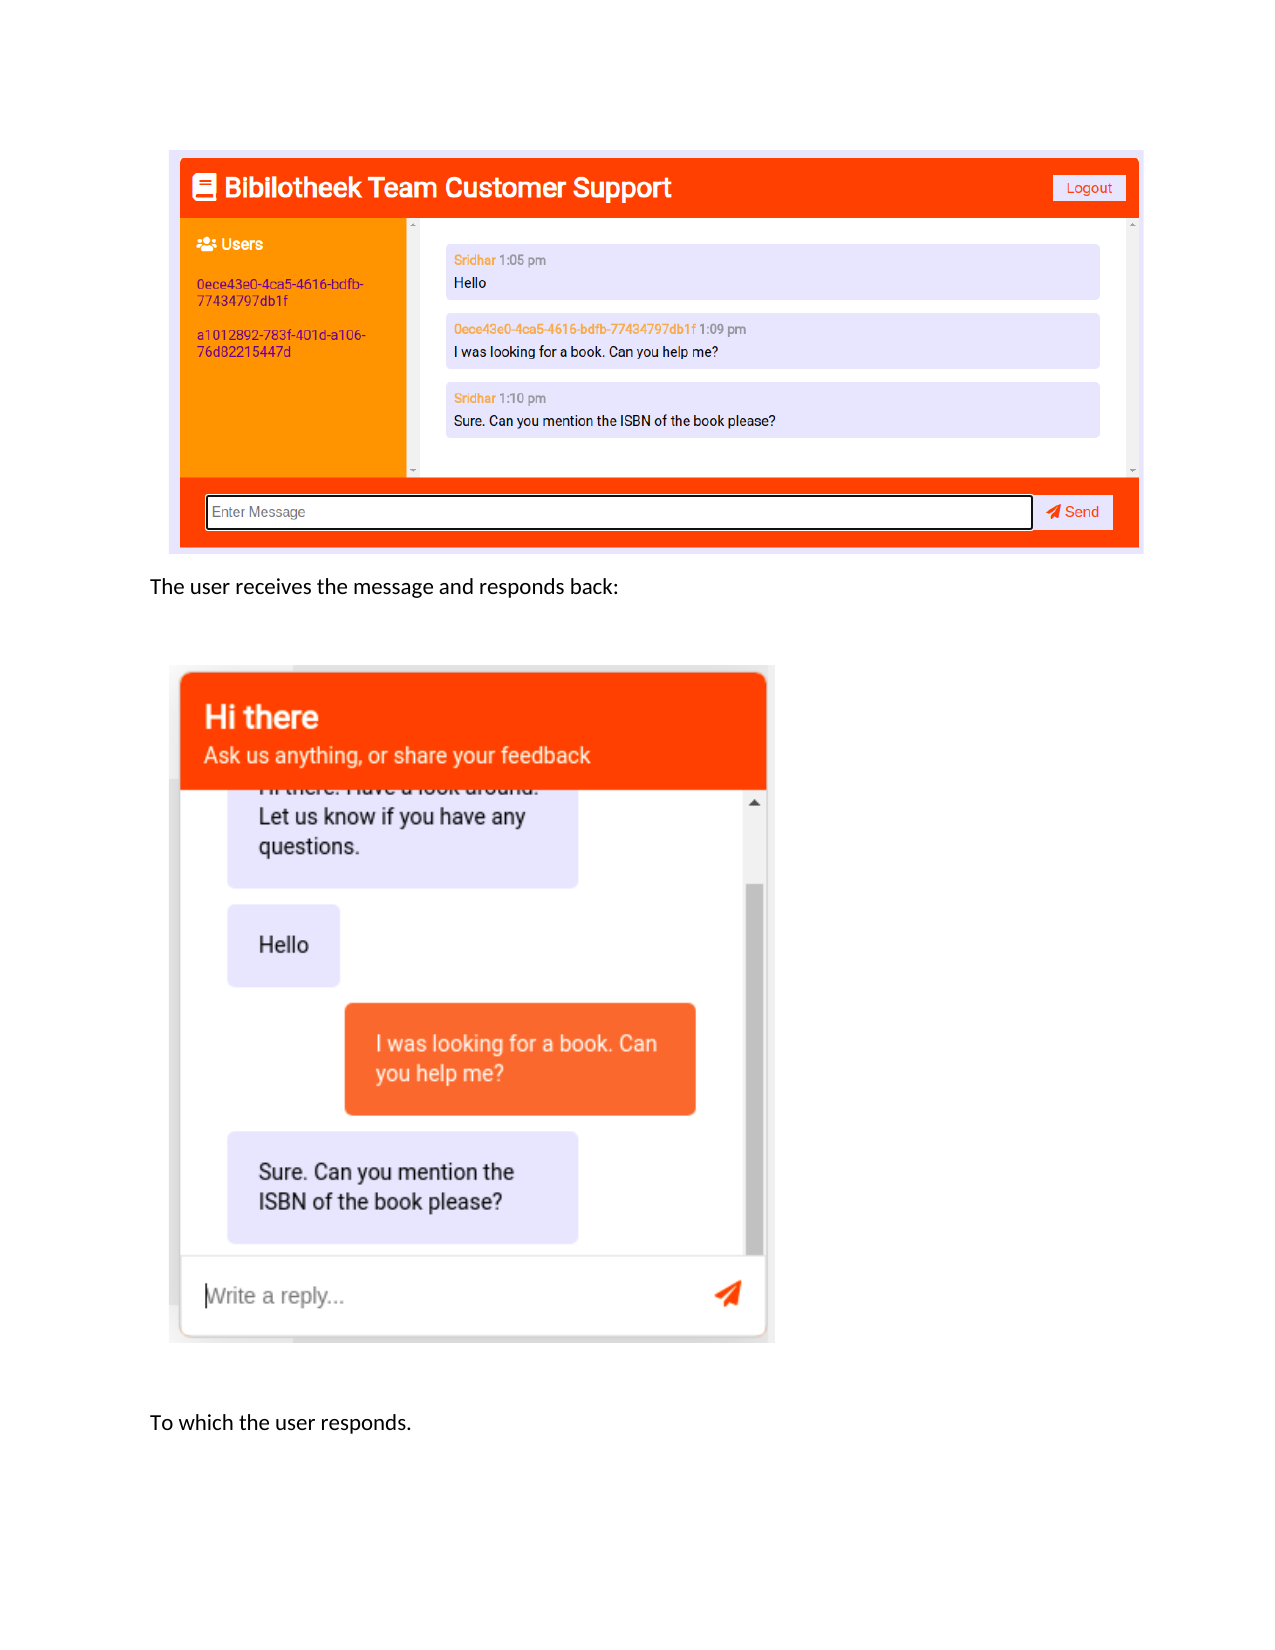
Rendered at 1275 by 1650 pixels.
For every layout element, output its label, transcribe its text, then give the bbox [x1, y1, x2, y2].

text To which the user responds. [150, 1408, 1125, 1436]
text The user receives the message and responds back: [150, 572, 1125, 600]
